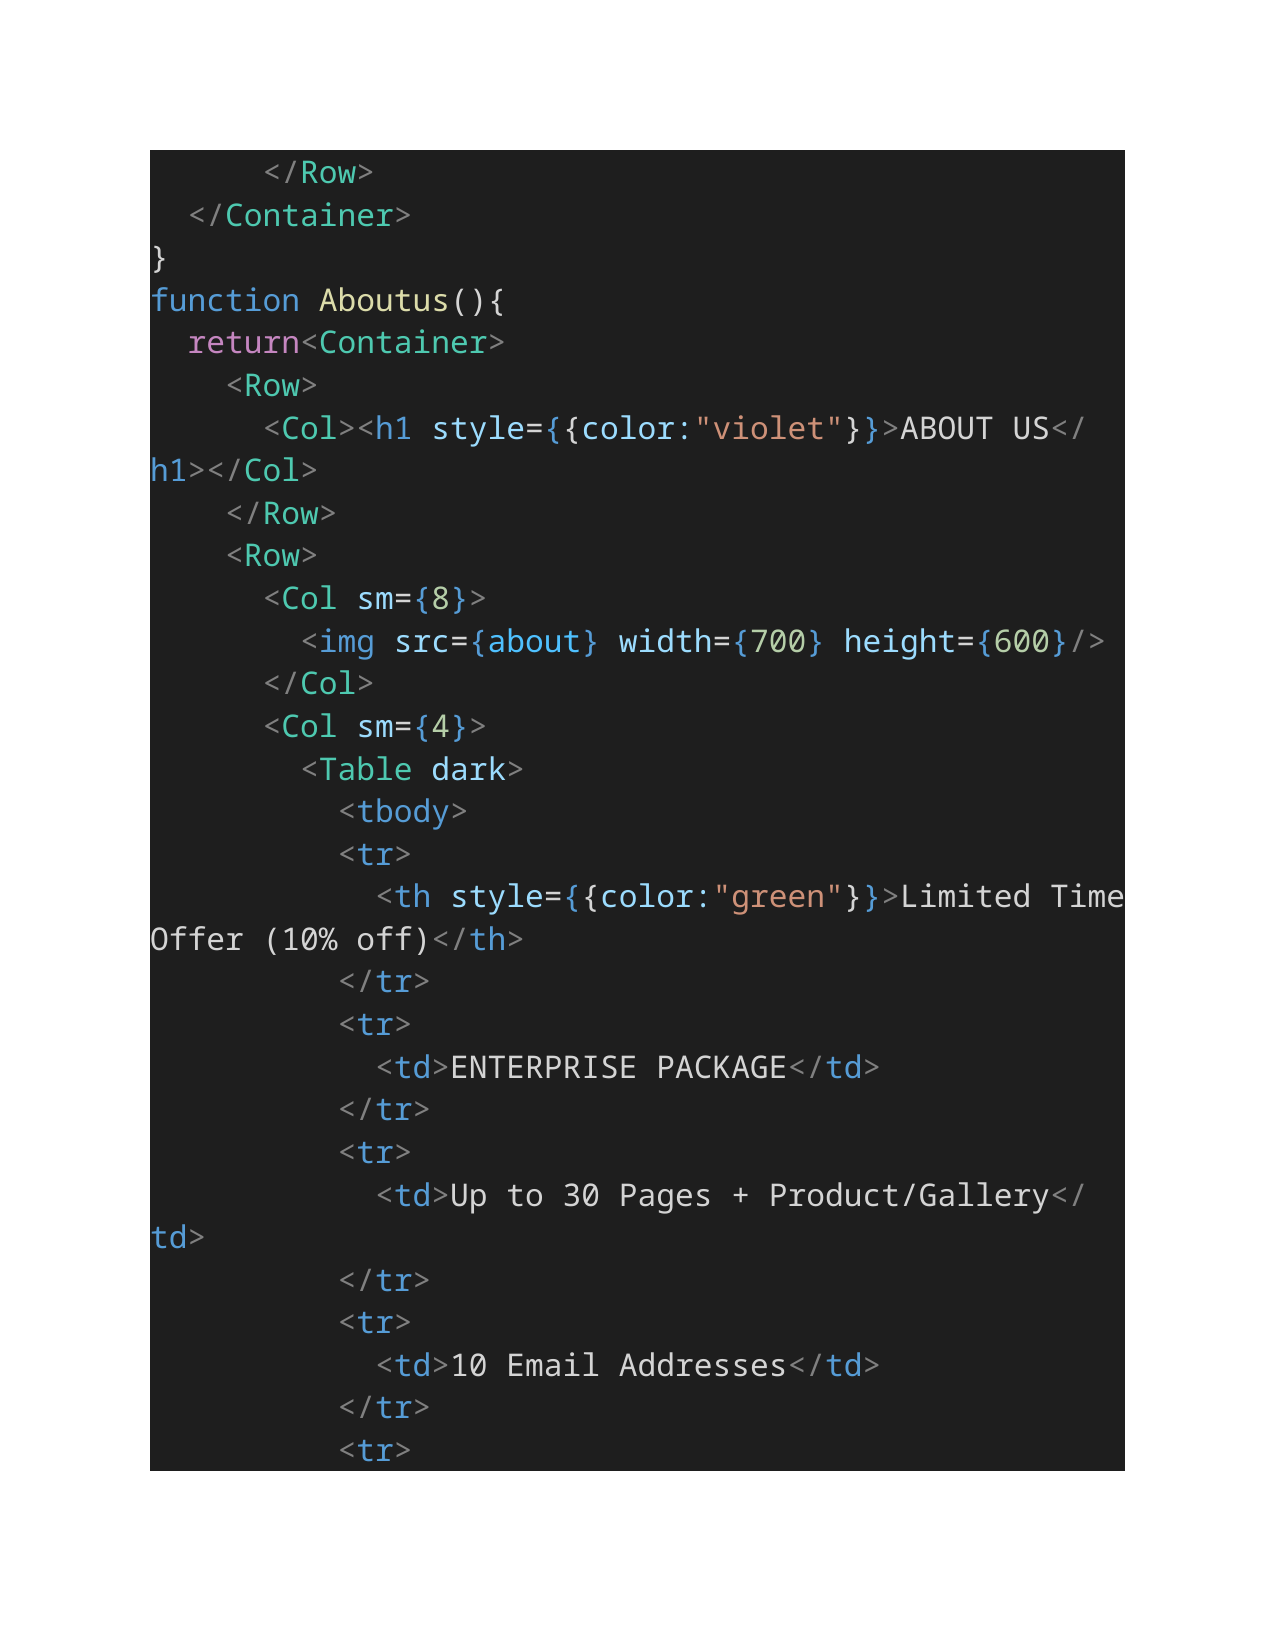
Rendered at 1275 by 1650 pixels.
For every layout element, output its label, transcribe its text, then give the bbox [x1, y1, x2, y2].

text </Row> [150, 491, 1125, 533]
text </tr> [150, 959, 1125, 1002]
text <Col sm={8}> [150, 576, 1125, 619]
text <th style={{color:"green"}}>Limited Time Offer (10% off)</th> [150, 874, 1125, 959]
text <img src={about} width={700} height={600}/> [150, 619, 1125, 661]
text <td>ENTERPRISE PACKAGE</td> [150, 1045, 1125, 1087]
text <Row> [150, 533, 1125, 576]
text return<Container> [150, 320, 1125, 363]
text </tr> [150, 1087, 1125, 1130]
text </Col> [150, 661, 1125, 704]
text <tr> [150, 1428, 1125, 1471]
text </tr> [150, 1258, 1125, 1300]
text <td>Up to 30 Pages + Product/Gallery</td> [150, 1172, 1125, 1258]
text </tr> [150, 1386, 1125, 1428]
text <tbody> [150, 789, 1125, 832]
text </Container> [150, 193, 1125, 235]
text <Col sm={4}> [150, 704, 1125, 746]
text <Row> [150, 363, 1125, 406]
text <td>10 Email Addresses</td> [150, 1343, 1125, 1386]
text function Aboutus(){ [150, 278, 1125, 320]
text <tr> [150, 1300, 1125, 1343]
text <tr> [150, 1130, 1125, 1172]
text <tr> [150, 832, 1125, 874]
text </Row> [150, 150, 1125, 193]
text <Col><h1 style={{color:"violet"}}>ABOUT US</h1></Col> [150, 406, 1125, 491]
text } [150, 235, 1125, 278]
text <tr> [150, 1002, 1125, 1045]
text <Table dark> [150, 746, 1125, 789]
